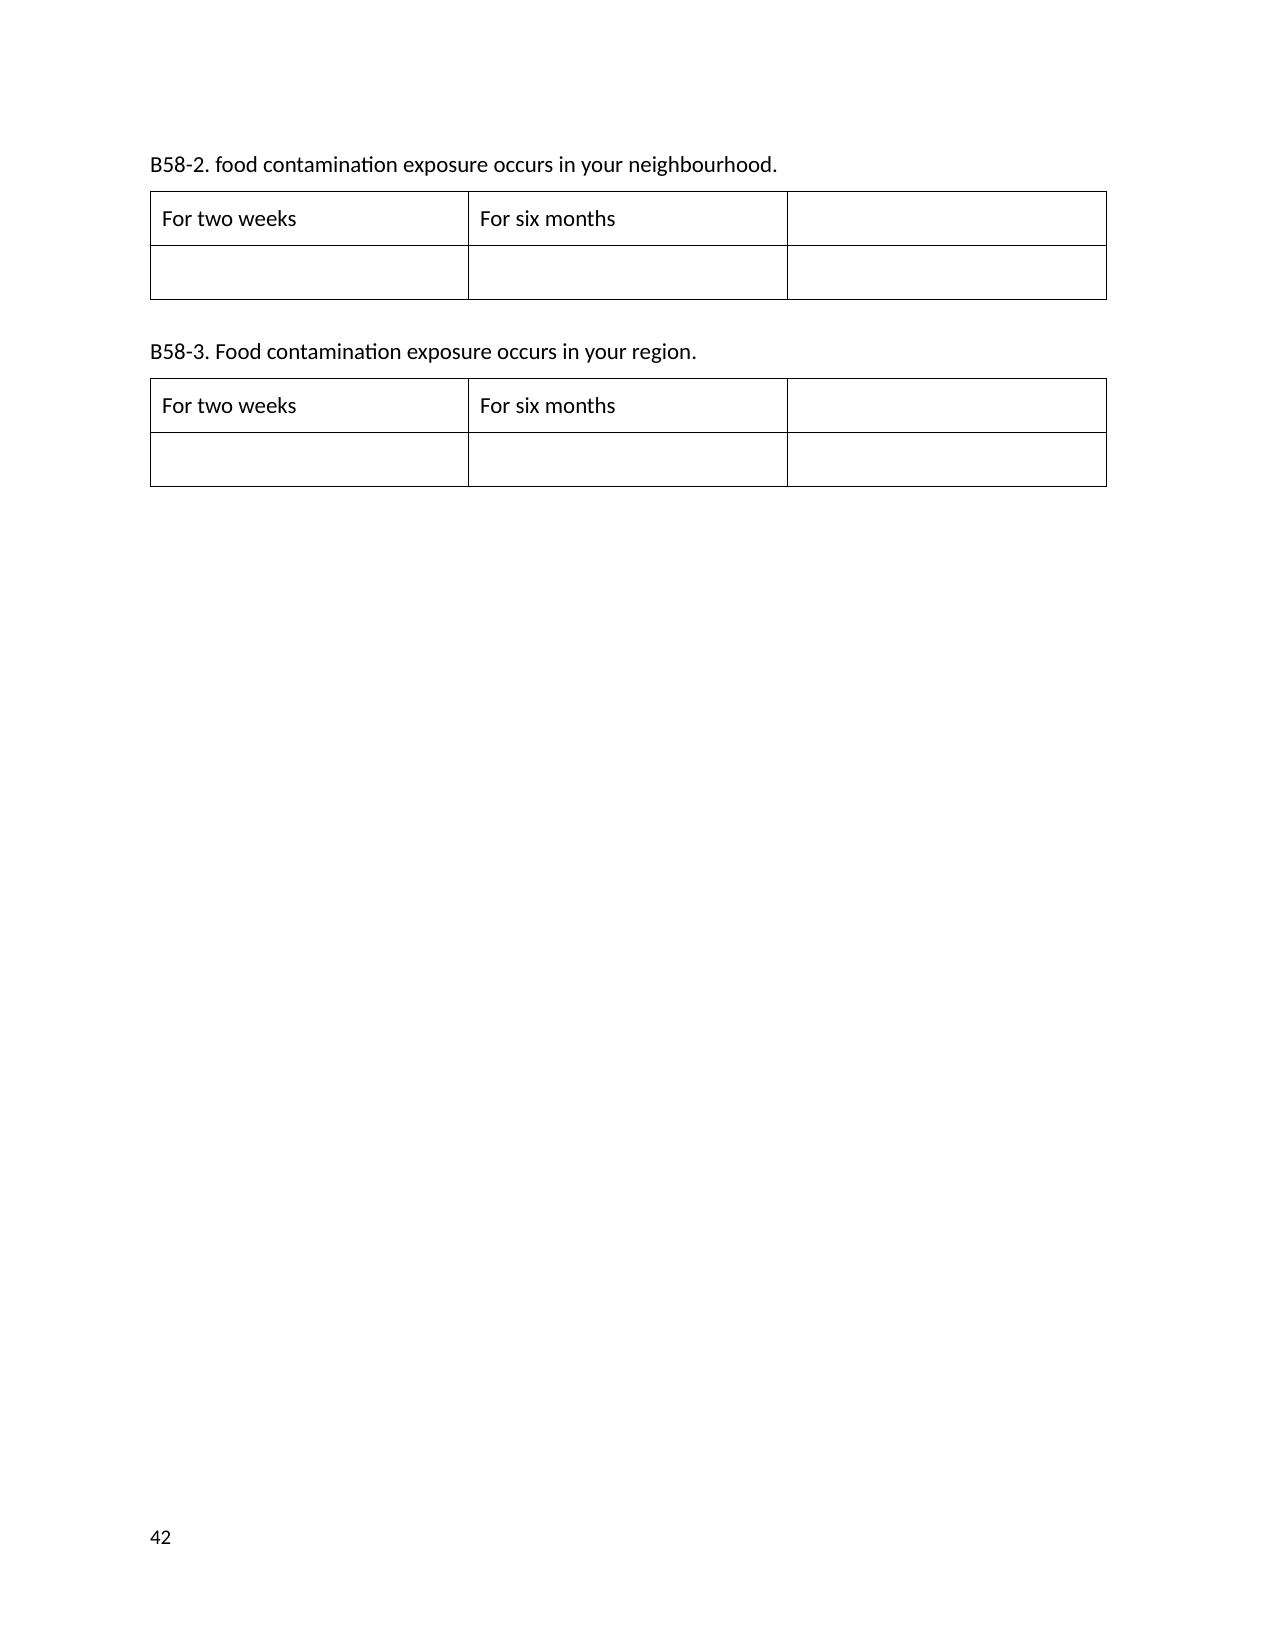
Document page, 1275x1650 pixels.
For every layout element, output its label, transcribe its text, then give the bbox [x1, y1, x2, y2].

table_header For two weeks [151, 192, 468, 244]
table_cell [788, 246, 1106, 299]
table_cell [788, 433, 1106, 486]
table_header For six months [469, 192, 787, 244]
table_header [788, 379, 1106, 432]
table_cell [151, 433, 468, 486]
text B58-3. Food contamination exposure occurs in your region. [150, 337, 1125, 365]
table_cell [469, 246, 787, 299]
table_header For six months [469, 379, 787, 432]
text B58-2. food contamination exposure occurs in your neighbourhood. [150, 150, 1125, 178]
table_cell [151, 246, 468, 299]
table_cell [469, 433, 787, 486]
table_header [788, 192, 1106, 244]
table_header For two weeks [151, 379, 468, 432]
